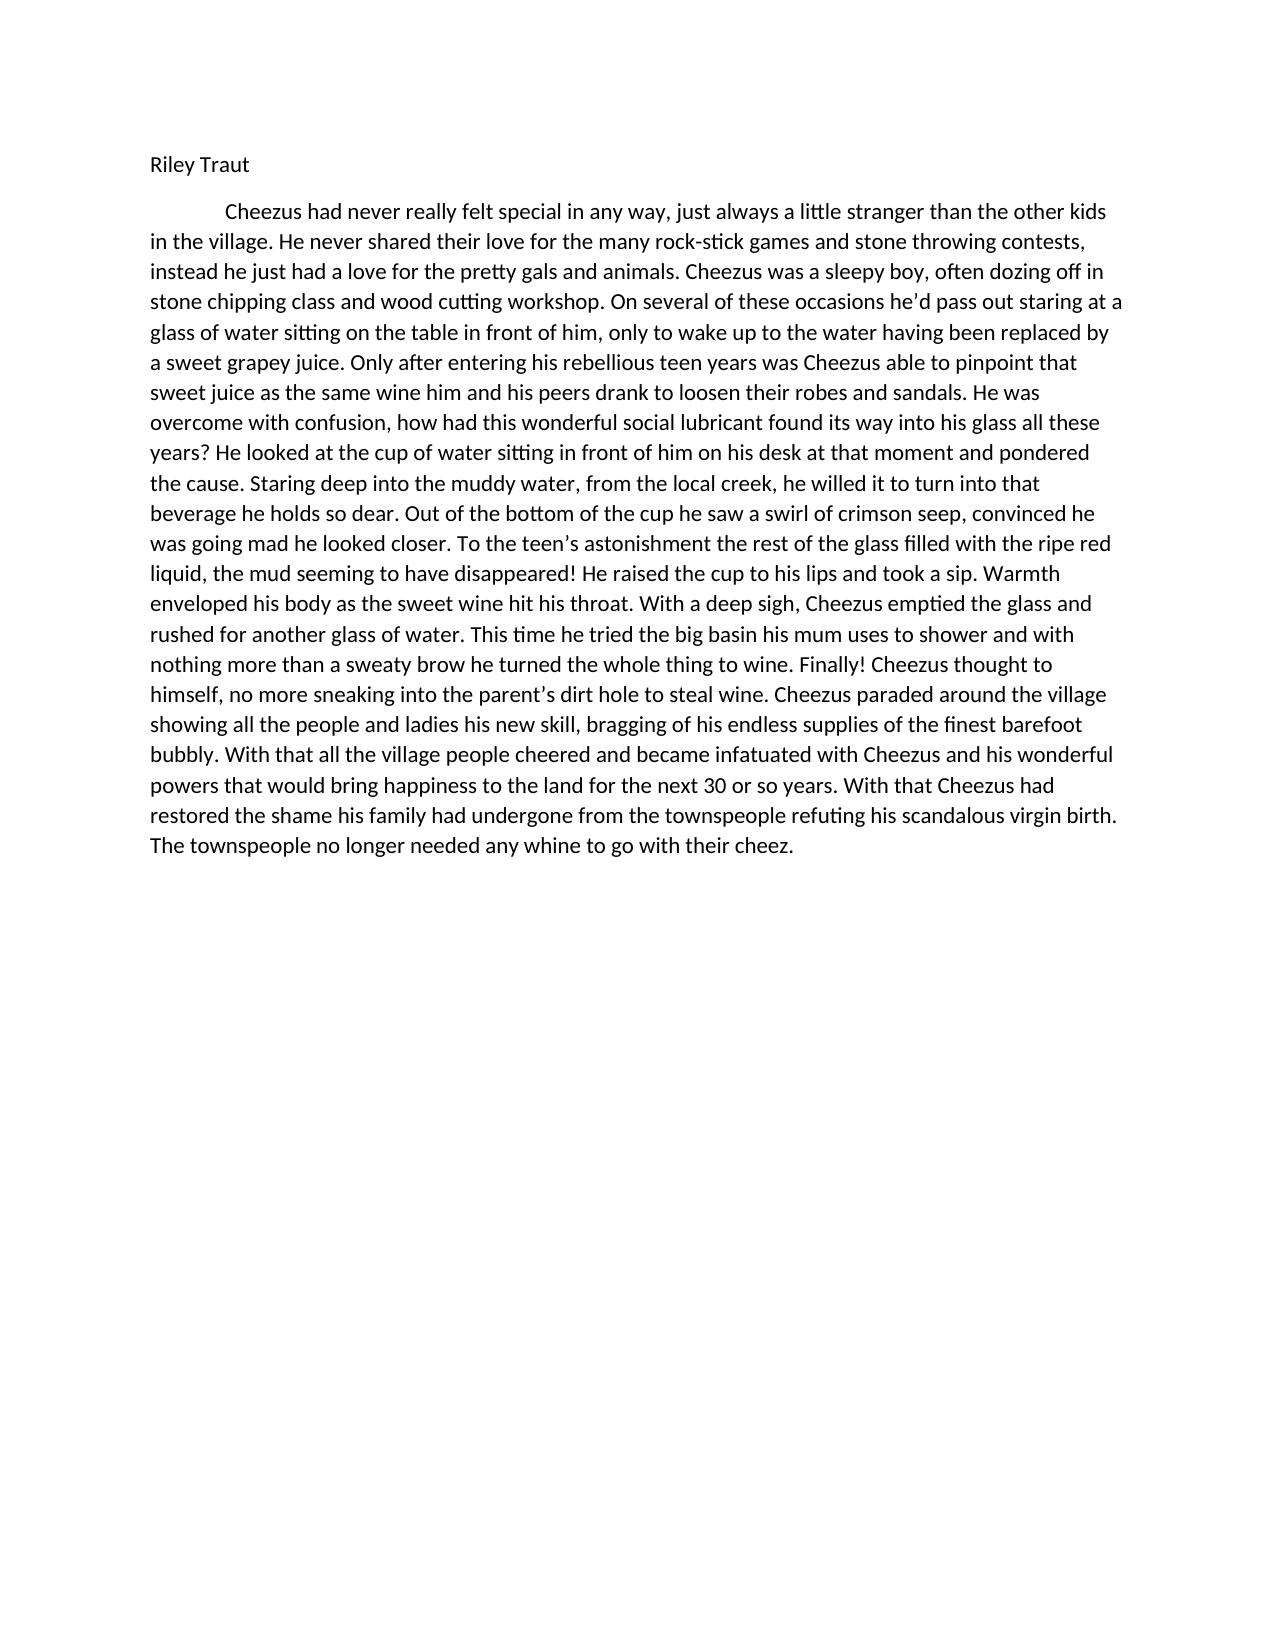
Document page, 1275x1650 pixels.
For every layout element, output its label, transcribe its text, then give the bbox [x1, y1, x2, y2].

text Cheezus had never really felt special in any way, just always a little stranger than the other kids in the village. He never shared their love for the many rock-stick games and stone throwing contests, instead he just had a love for the pretty gals and animals. Cheezus was a sleepy boy, often dozing off in stone chipping class and wood cutting workshop. On several of these occasions he’d pass out staring at a glass of water sitting on the table in front of him, only to wake up to the water having been replaced by a sweet grapey juice. Only after entering his rebellious teen years was Cheezus able to pinpoint that sweet juice as the same wine him and his peers drank to loosen their robes and sandals. He was overcome with confusion, how had this wonderful social lubricant found its way into his glass all these years? He looked at the cup of water sitting in front of him on his desk at that moment and pondered the cause. Staring deep into the muddy water, from the local creek, he willed it to turn into that beverage he holds so dear. Out of the bottom of the cup he saw a swirl of crimson seep, convinced he was going mad he looked closer. To the teen’s astonishment the rest of the glass filled with the ripe red liquid, the mud seeming to have disappeared! He raised the cup to his lips and took a sip. Warmth enveloped his body as the sweet wine hit his throat. With a deep sigh, Cheezus emptied the glass and rushed for another glass of water. This time he tried the big basin his mum uses to shower and with nothing more than a sweaty brow he turned the whole thing to wine. Finally! Cheezus thought to himself, no more sneaking into the parent’s dirt hole to steal wine. Cheezus paraded around the village showing all the people and ladies his new skill, bragging of his endless supplies of the finest barefoot bubbly. With that all the village people cheered and became infatuated with Cheezus and his wonderful powers that would bring happiness to the land for the next 30 or so years. With that Cheezus had restored the shame his family had undergone from the townspeople refuting his scandalous virgin birth. The townspeople no longer needed any whine to go with their cheez. [150, 197, 1125, 859]
text Riley Traut [150, 150, 1125, 178]
